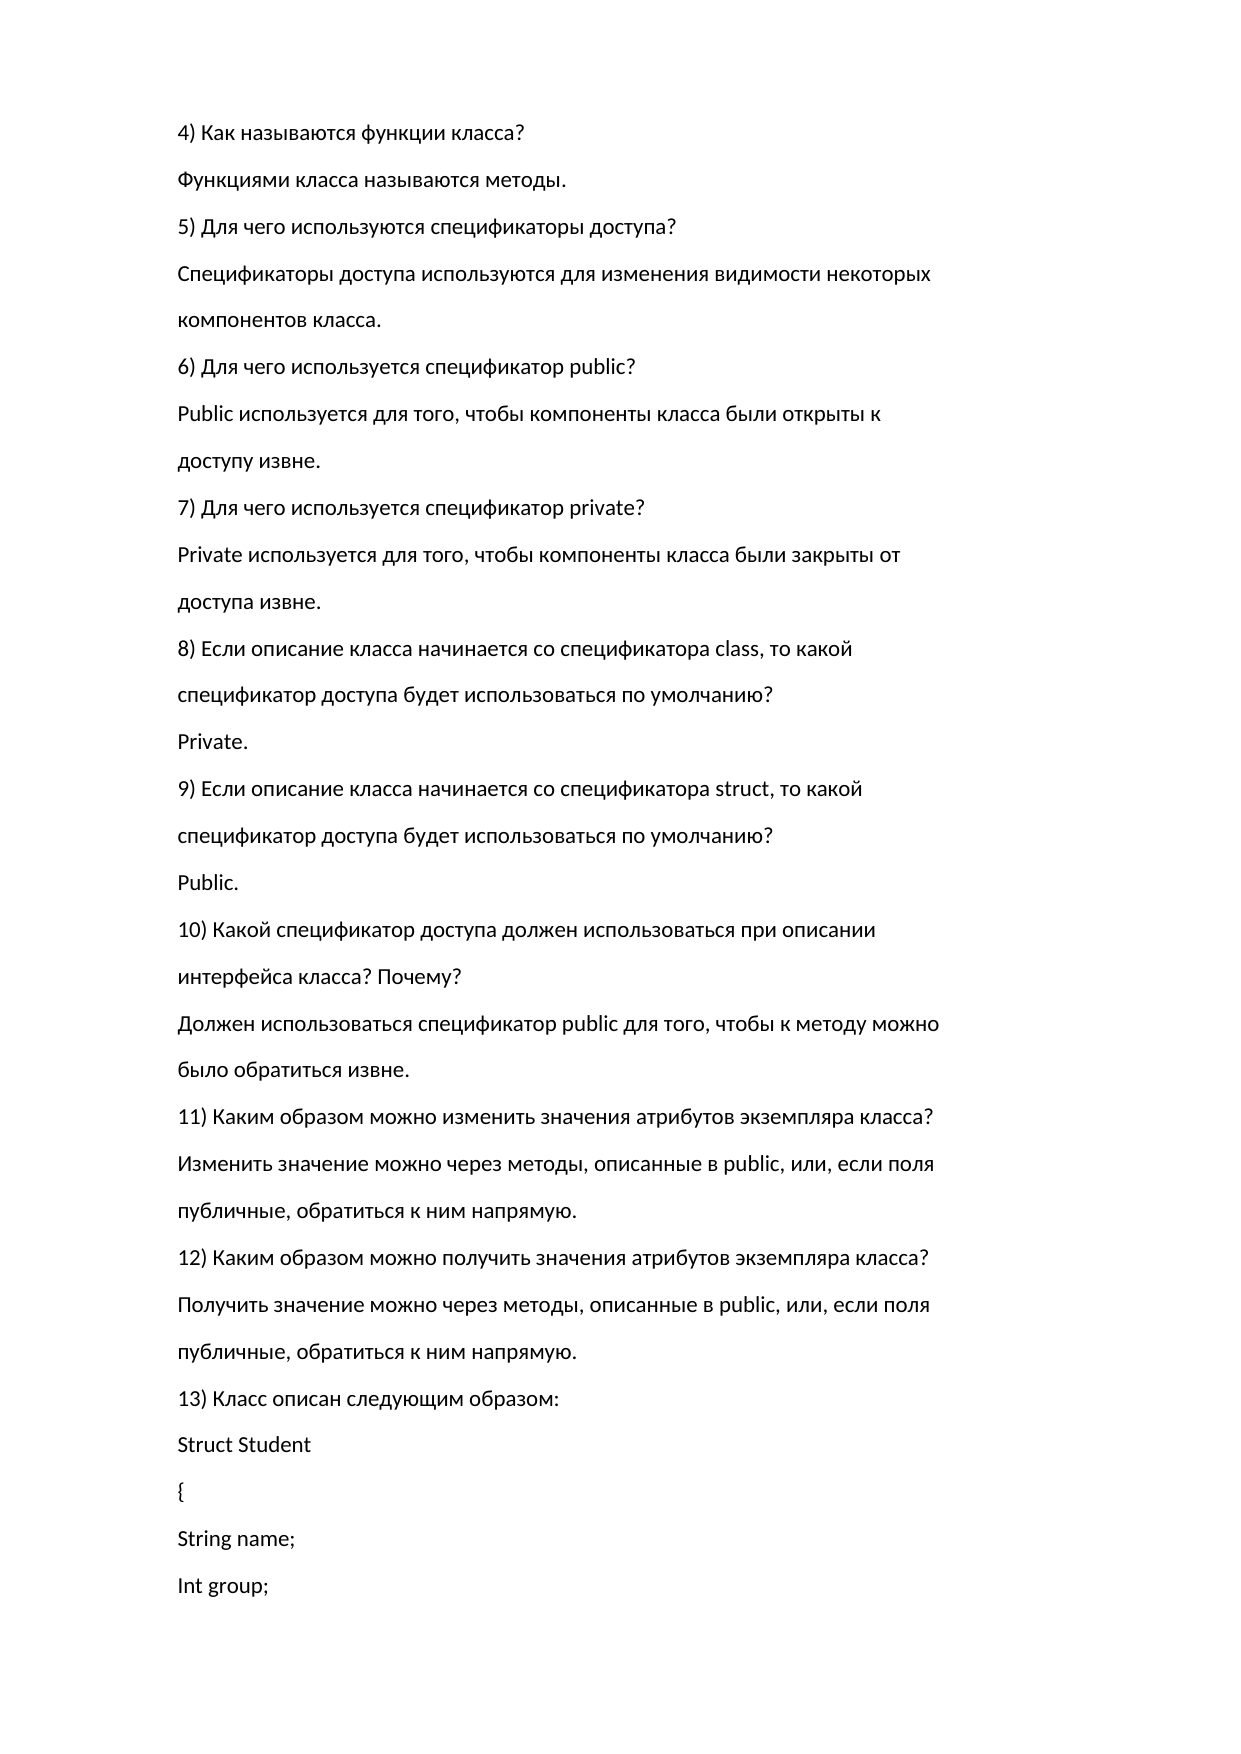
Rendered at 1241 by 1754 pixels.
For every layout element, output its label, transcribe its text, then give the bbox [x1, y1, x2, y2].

text 12) Каким образом можно получить значения атрибутов экземпляра класса? [177, 1243, 1152, 1271]
text { [177, 1477, 1152, 1506]
text 4) Как называются функции класса? [177, 118, 1152, 146]
text интерфейса класса? Почему? [177, 962, 1152, 990]
text компонентов класса. [177, 306, 1152, 334]
text 9) Если описание класса начинается со спецификатора struct, то какой [177, 774, 1152, 802]
text 10) Какой спецификатор доступа должен использоваться при описании [177, 915, 1152, 943]
text 5) Для чего используются спецификаторы доступа? [177, 212, 1152, 240]
text было обратиться извне. [177, 1056, 1152, 1084]
text Изменить значение можно через методы, описанные в public, или, если поля [177, 1149, 1152, 1177]
text спецификатор доступа будет использоваться по умолчанию? [177, 821, 1152, 849]
text Struct Student [177, 1431, 1152, 1459]
text Спецификаторы доступа используются для изменения видимости некоторых [177, 259, 1152, 287]
text Должен использоваться спецификатор public для того, чтобы к методу можно [177, 1009, 1152, 1037]
text Int group; [177, 1571, 1152, 1599]
text Функциями класса называются методы. [177, 165, 1152, 193]
text Private. [177, 727, 1152, 756]
text 7) Для чего используется спецификатор private? [177, 493, 1152, 521]
text Private используется для того, чтобы компоненты класса были закрыты от [177, 540, 1152, 568]
text 11) Каким образом можно изменить значения атрибутов экземпляра класса? [177, 1102, 1152, 1131]
text 13) Класс описан следующим образом: [177, 1384, 1152, 1412]
text Public. [177, 868, 1152, 896]
text доступу извне. [177, 446, 1152, 474]
text публичные, обратиться к ним напрямую. [177, 1196, 1152, 1224]
text спецификатор доступа будет использоваться по умолчанию? [177, 681, 1152, 709]
text 8) Если описание класса начинается со спецификатора class, то какой [177, 634, 1152, 662]
text Получить значение можно через методы, описанные в public, или, если поля [177, 1290, 1152, 1318]
text доступа извне. [177, 587, 1152, 615]
text Public используется для того, чтобы компоненты класса были открыты к [177, 399, 1152, 427]
text публичные, обратиться к ним напрямую. [177, 1337, 1152, 1365]
text 6) Для чего используется спецификатор public? [177, 352, 1152, 381]
text String name; [177, 1524, 1152, 1552]
